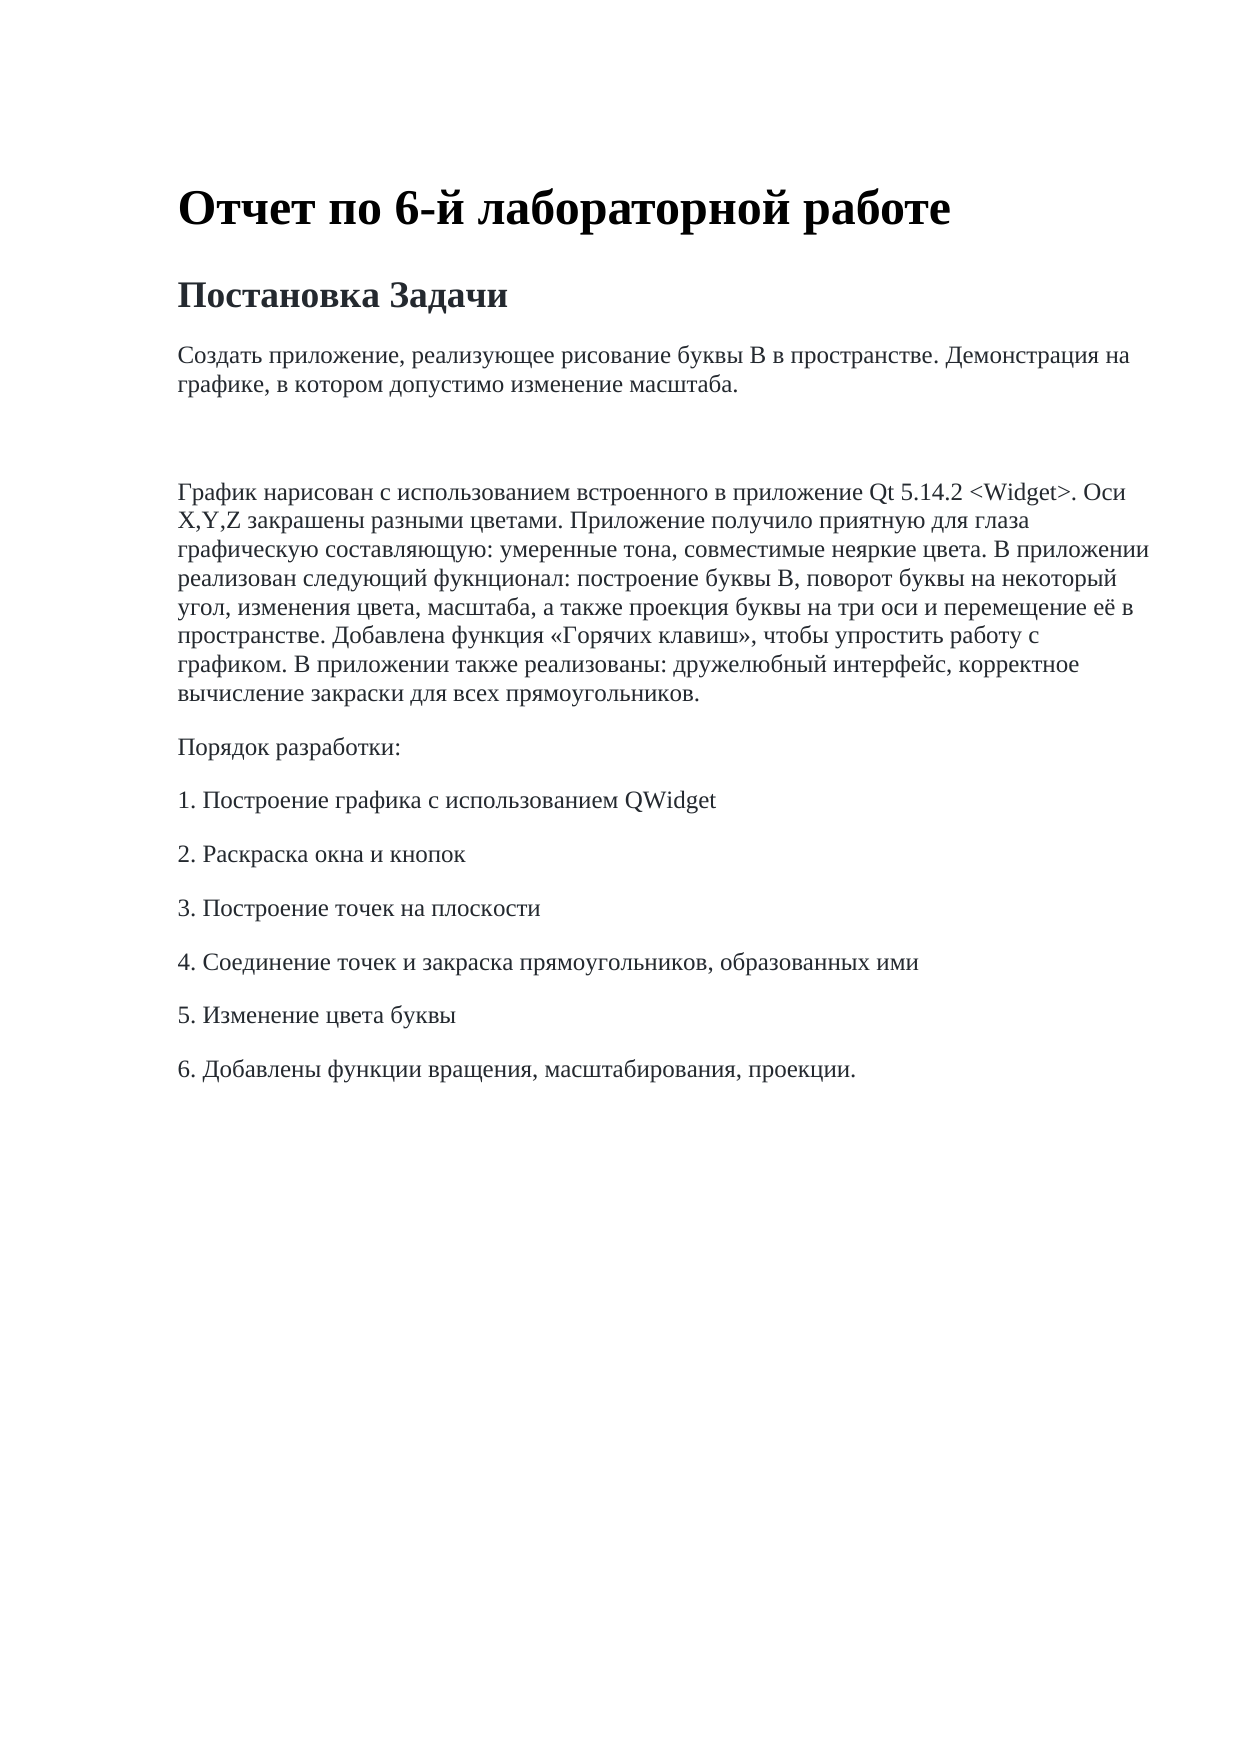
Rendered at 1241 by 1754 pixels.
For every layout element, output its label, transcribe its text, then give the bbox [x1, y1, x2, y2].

text 3. Построение точек на плоскости [177, 893, 1152, 922]
text Постановка Задачи [177, 272, 1152, 316]
text 4. Соединение точек и закраска прямоугольников, образованных ими [177, 947, 1152, 976]
text Отчет по 6-й лабораторной работе [177, 177, 1152, 235]
text Порядок разработки: [177, 732, 1152, 761]
text 5. Изменение цвета буквы [177, 1001, 1152, 1029]
text Создать приложение, реализующее рисование буквы В в пространстве. Демонстрация на графике, в котором допустимо изменение масштаба. [177, 341, 1152, 398]
text График нарисован с использованием встроенного в приложение Qt 5.14.2 <Widget>. Оси X,Y,Z закрашены разными цветами. Приложение получило приятную для глаза графическую составляющую: умеренные тона, совместимые неяркие цвета. В приложении реализован следующий фукнционал: построение буквы В, поворот буквы на некоторый угол, изменения цвета, масштаба, а также проекция буквы на три оси и перемещение её в пространстве. Добавлена функция «Горячих клавиш», чтобы упростить работу с графиком. В приложении также реализованы: дружелюбный интерфейс, корректное вычисление закраски для всех прямоугольников. [177, 477, 1152, 707]
text 1. Построение графика с использованием QWidget [177, 786, 1152, 814]
text 6. Добавлены функции вращения, масштабирования, проекции. [177, 1054, 1152, 1083]
text 2. Раскраска окна и кнопок [177, 839, 1152, 868]
